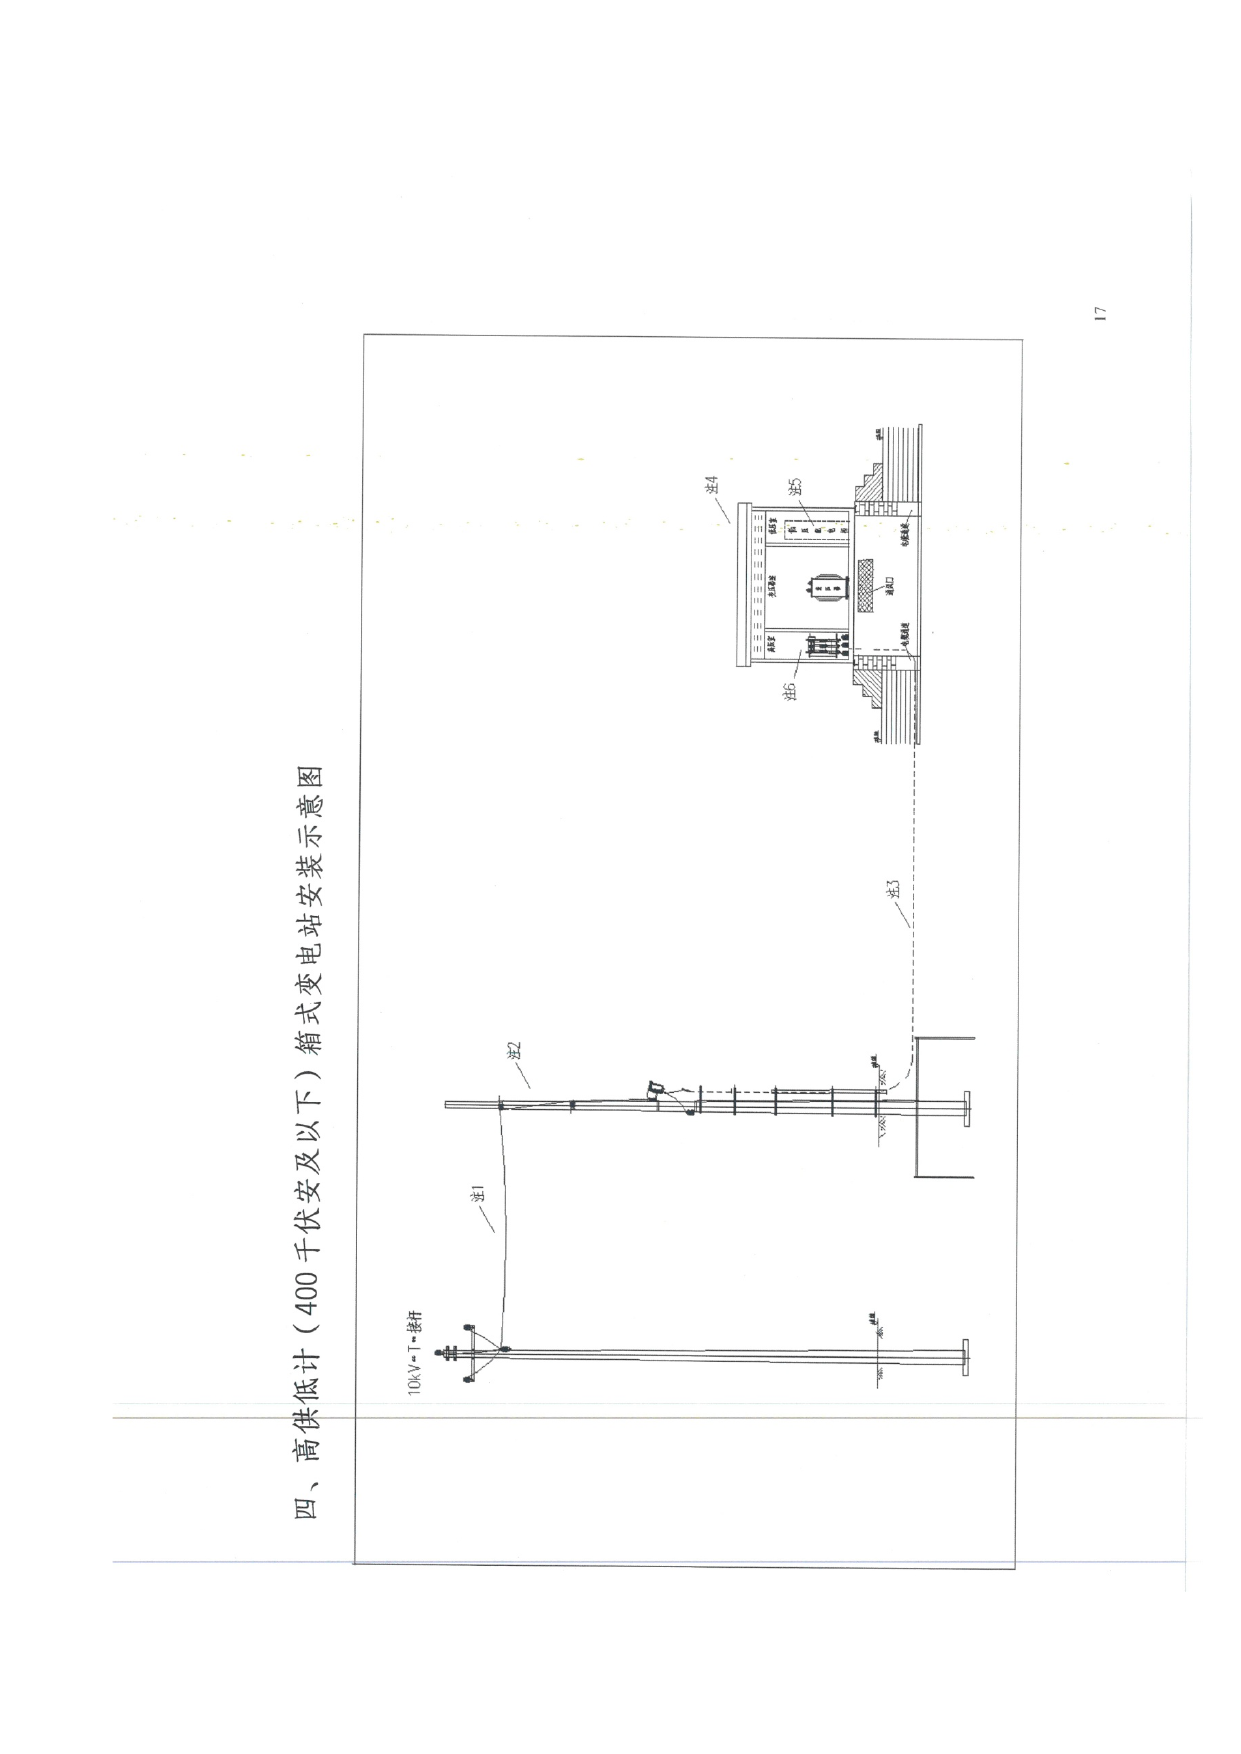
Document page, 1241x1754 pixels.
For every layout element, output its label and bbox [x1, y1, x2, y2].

picture [112, 162, 1203, 1592]
